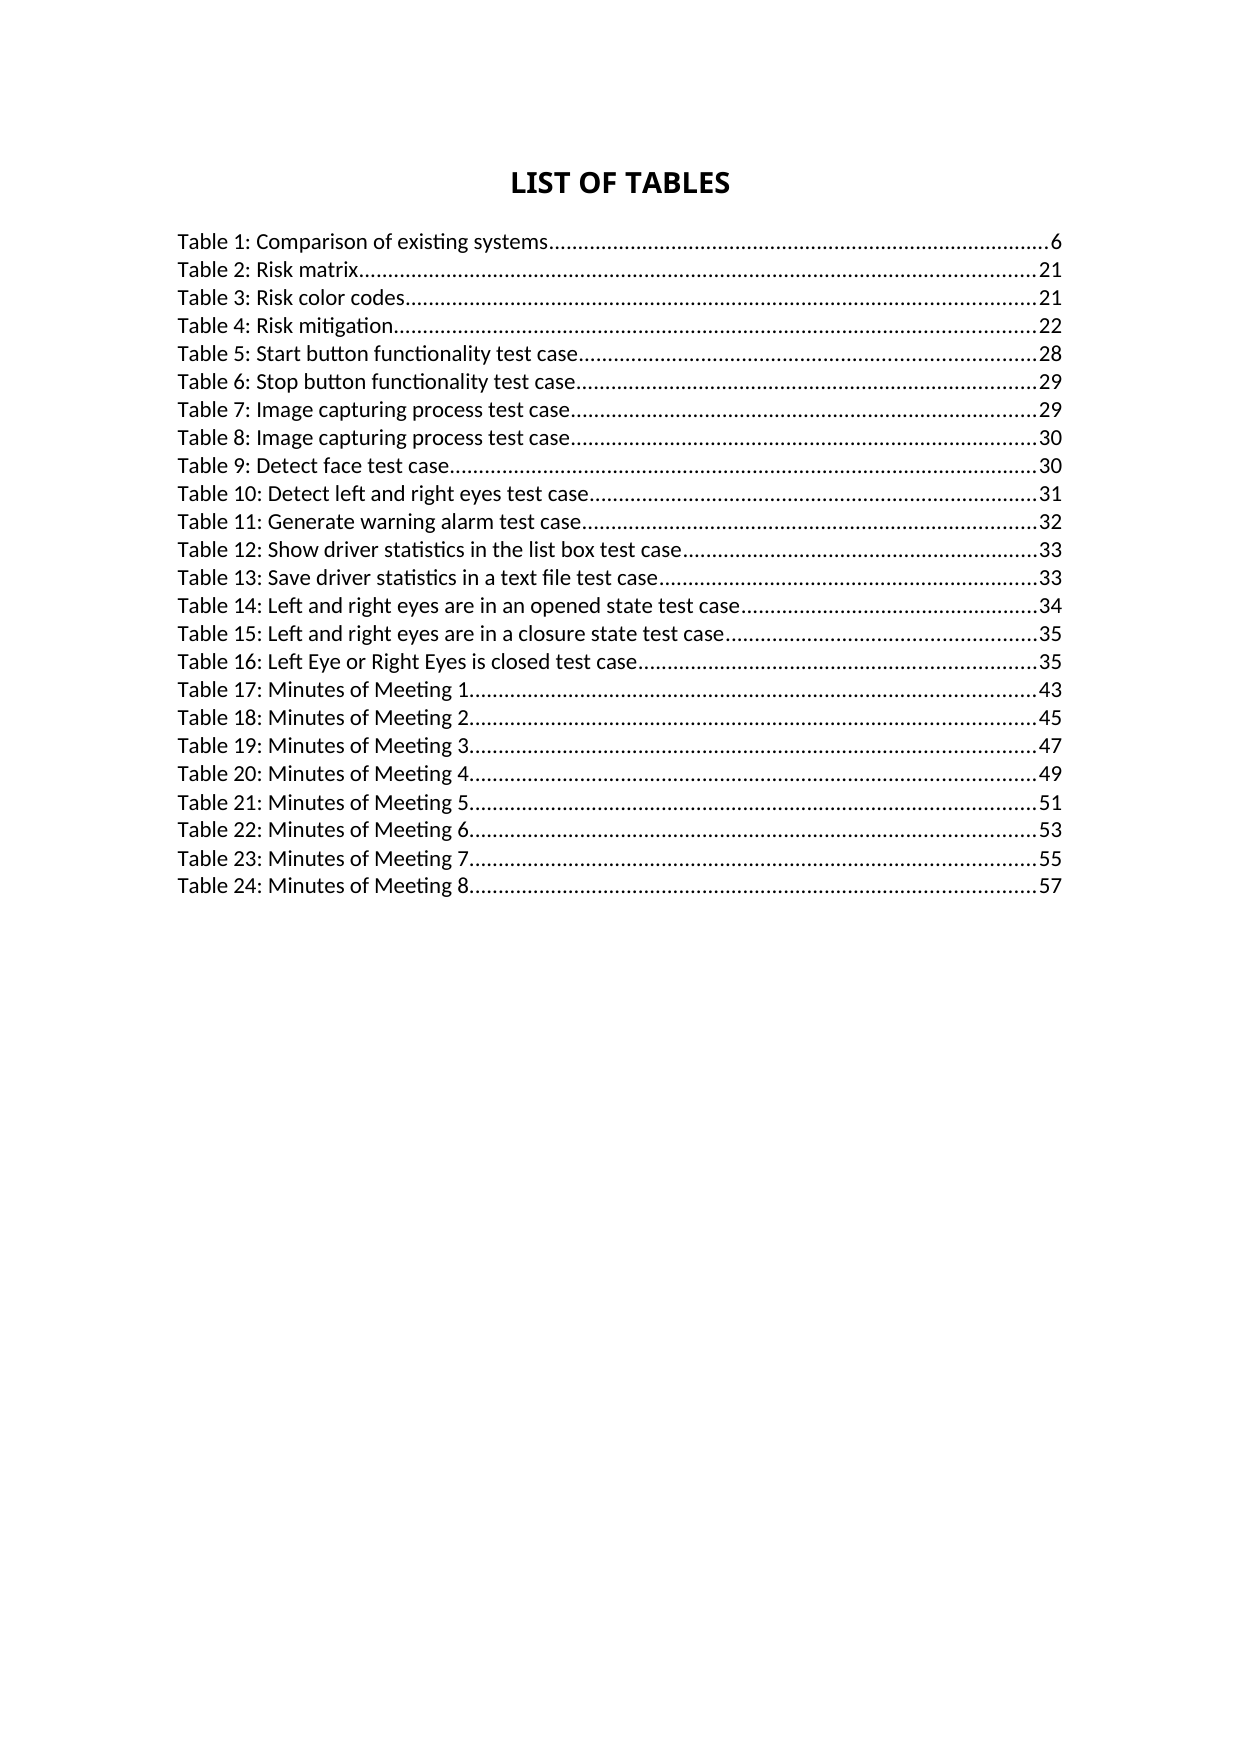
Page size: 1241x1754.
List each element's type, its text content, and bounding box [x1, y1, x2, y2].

text Table 16: Left Eye or Right Eyes is closed test case 35 [177, 647, 1063, 676]
text Table 9: Detect face test case 30 [177, 451, 1063, 479]
text Table 24: Minutes of Meeting 8 57 [177, 872, 1063, 900]
subtitle LIST OF TABLES [177, 162, 1063, 202]
text Table 7: Image capturing process test case 29 [177, 395, 1063, 423]
text Table 23: Minutes of Meeting 7 55 [177, 844, 1063, 872]
text Table 2: Risk matrix 21 [177, 255, 1063, 283]
text Table 1: Comparison of existing systems 6 [177, 227, 1063, 255]
text Table 15: Left and right eyes are in a closure state test case 35 [177, 619, 1063, 647]
text Table 17: Minutes of Meeting 1 43 [177, 676, 1063, 703]
text Table 3: Risk color codes 21 [177, 283, 1063, 311]
text Table 14: Left and right eyes are in an opened state test case 34 [177, 591, 1063, 619]
text Table 11: Generate warning alarm test case 32 [177, 507, 1063, 535]
text Table 19: Minutes of Meeting 3 47 [177, 732, 1063, 759]
text Table 10: Detect left and right eyes test case 31 [177, 479, 1063, 507]
text Table 12: Show driver statistics in the list box test case 33 [177, 535, 1063, 563]
text Table 22: Minutes of Meeting 6 53 [177, 816, 1063, 844]
text Table 4: Risk mitigation 22 [177, 311, 1063, 339]
text Table 5: Start button functionality test case 28 [177, 339, 1063, 367]
text Table 18: Minutes of Meeting 2 45 [177, 703, 1063, 732]
text Table 13: Save driver statistics in a text file test case 33 [177, 563, 1063, 591]
text Table 8: Image capturing process test case 30 [177, 423, 1063, 451]
text Table 20: Minutes of Meeting 4 49 [177, 759, 1063, 788]
text Table 21: Minutes of Meeting 5 51 [177, 788, 1063, 816]
text Table 6: Stop button functionality test case 29 [177, 367, 1063, 395]
